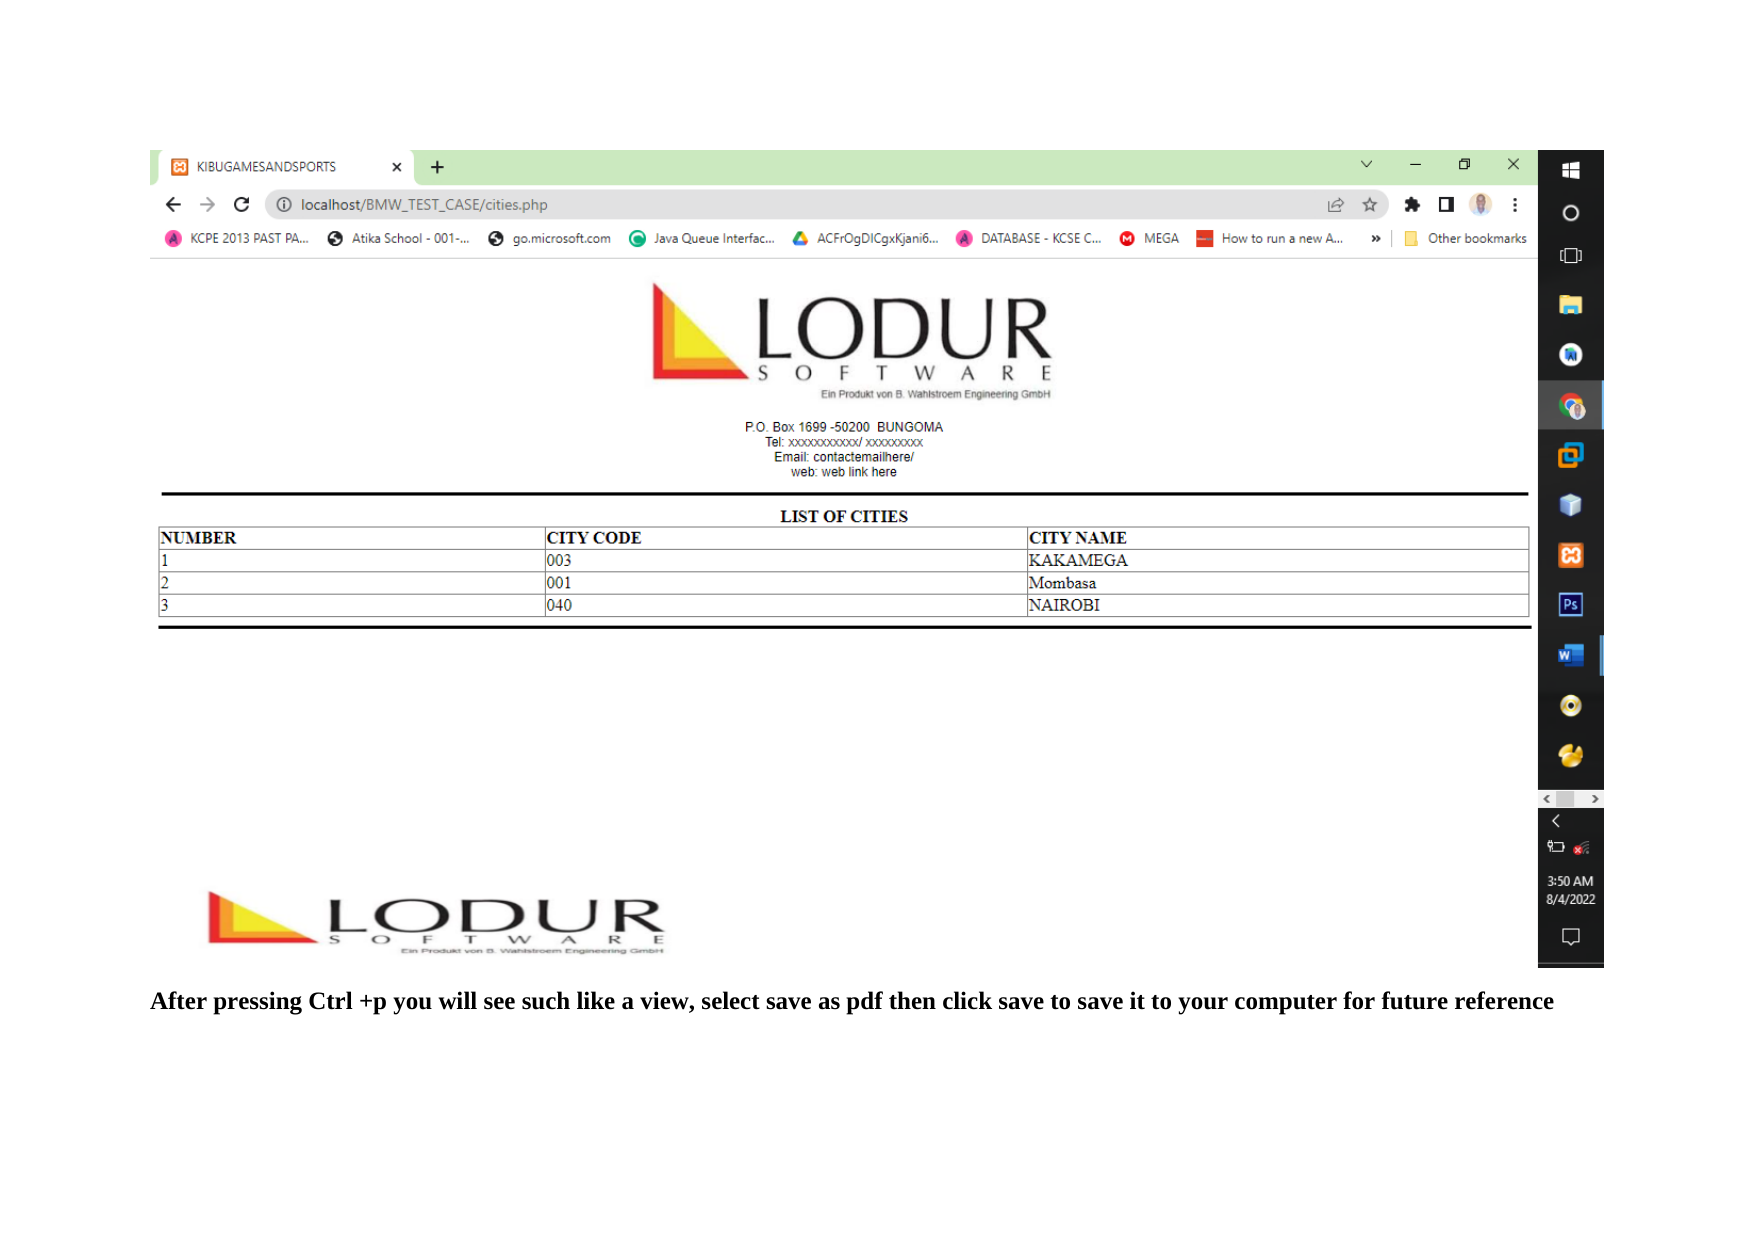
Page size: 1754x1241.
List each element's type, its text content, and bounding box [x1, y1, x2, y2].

picture [150, 150, 1604, 968]
text After pressing Ctrl +p you will see such like a view, select save as pdf then click save to save it to your computer for future reference [150, 986, 1604, 1015]
